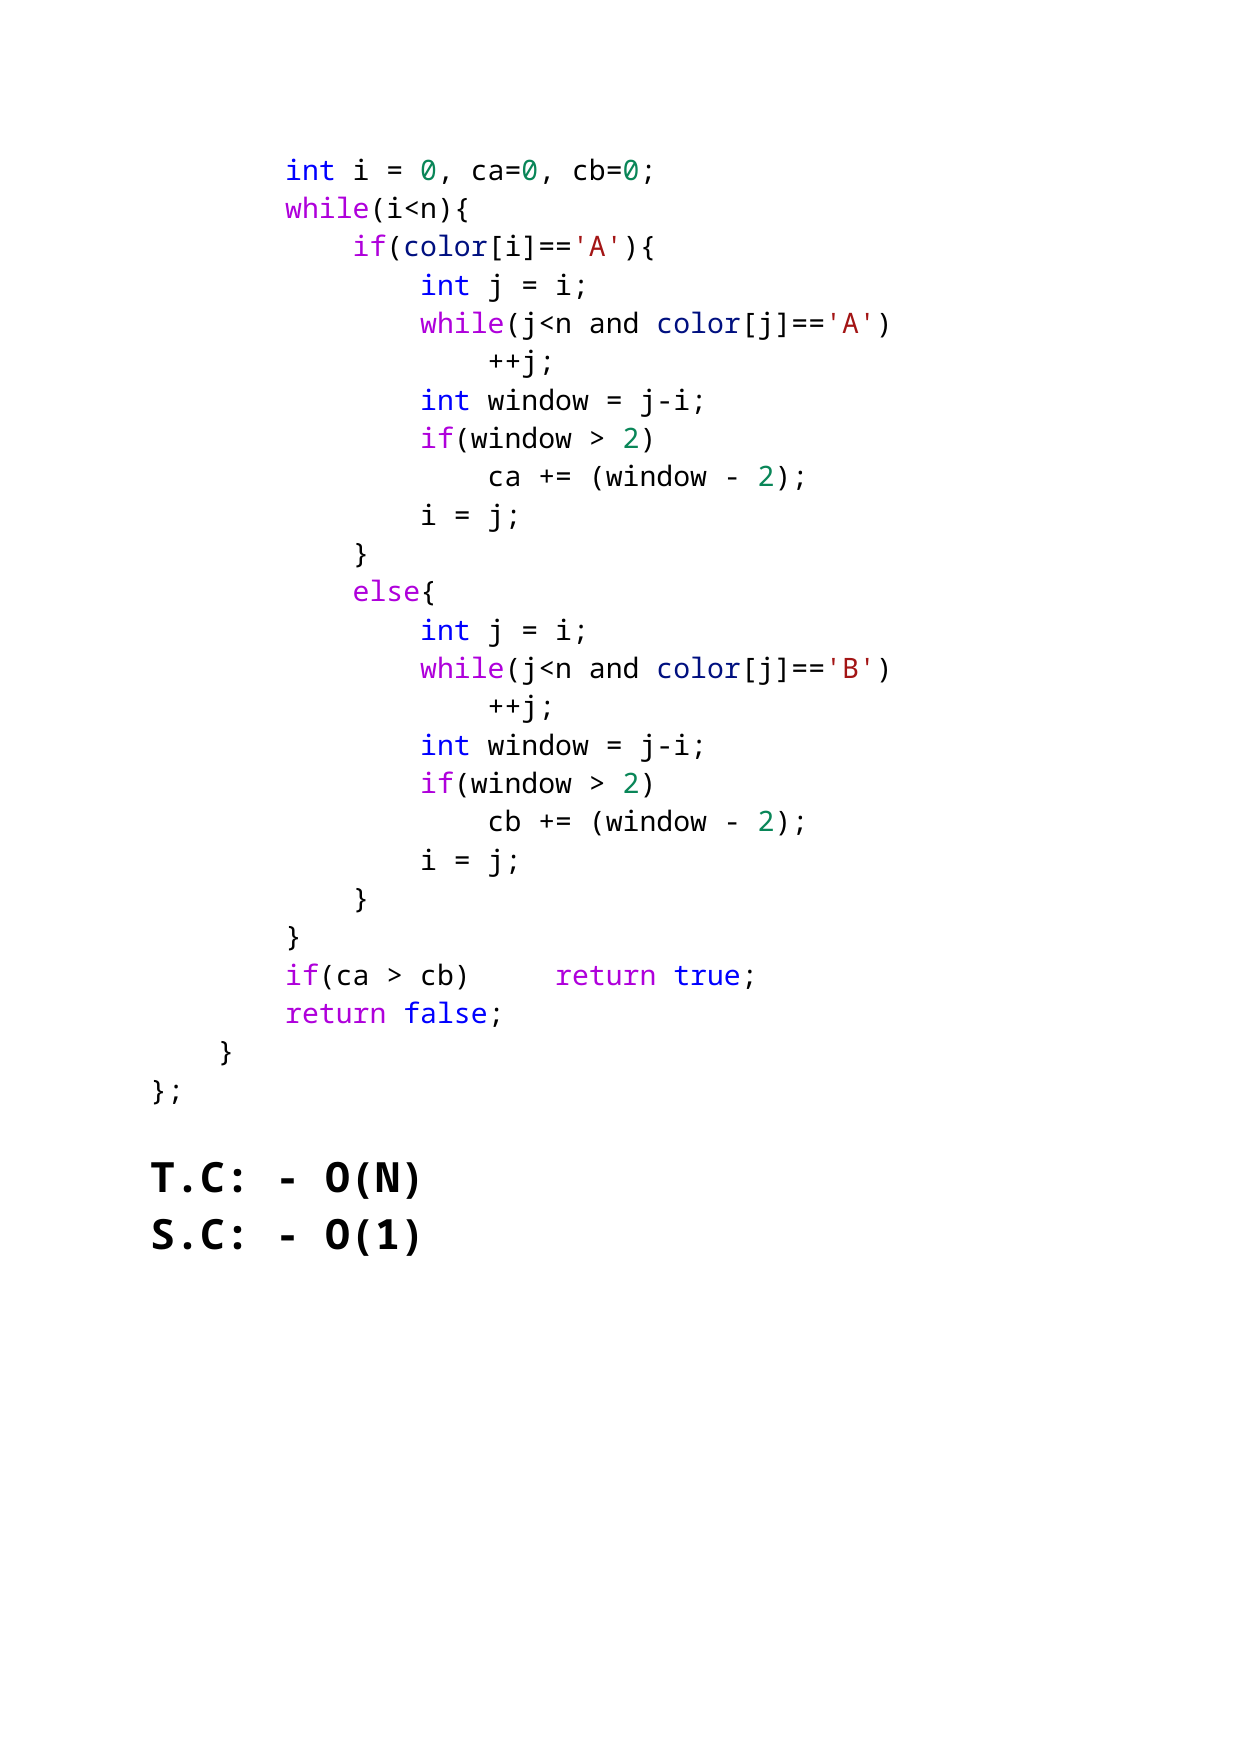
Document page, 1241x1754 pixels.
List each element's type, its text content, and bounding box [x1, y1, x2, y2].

text int window = j-i; [150, 380, 1090, 418]
text if(ca > cb) return true; [150, 955, 1090, 993]
text i = j; [150, 840, 1090, 878]
text if(window > 2) [150, 418, 1090, 457]
text S.C: - O(1) [150, 1205, 1090, 1262]
text if(color[i]=='A'){ [150, 227, 1090, 265]
text } [150, 917, 1090, 955]
text T.C: - O(N) [150, 1148, 1090, 1205]
text } [150, 878, 1090, 917]
text } [150, 1032, 1090, 1070]
text ca += (window - 2); [150, 457, 1090, 495]
text }; [150, 1070, 1090, 1108]
text i = j; [150, 495, 1090, 533]
text ++j; [150, 342, 1090, 380]
text int j = i; [150, 610, 1090, 648]
text int window = j-i; [150, 725, 1090, 763]
text while(i<n){ [150, 188, 1090, 227]
text int j = i; [150, 265, 1090, 303]
text return false; [150, 993, 1090, 1032]
text while(j<n and color[j]=='A') [150, 303, 1090, 342]
text ++j; [150, 687, 1090, 725]
text else{ [150, 572, 1090, 610]
text cb += (window - 2); [150, 802, 1090, 840]
text int i = 0, ca=0, cb=0; [150, 150, 1090, 188]
text if(window > 2) [150, 763, 1090, 802]
text while(j<n and color[j]=='B') [150, 648, 1090, 687]
text } [150, 533, 1090, 572]
